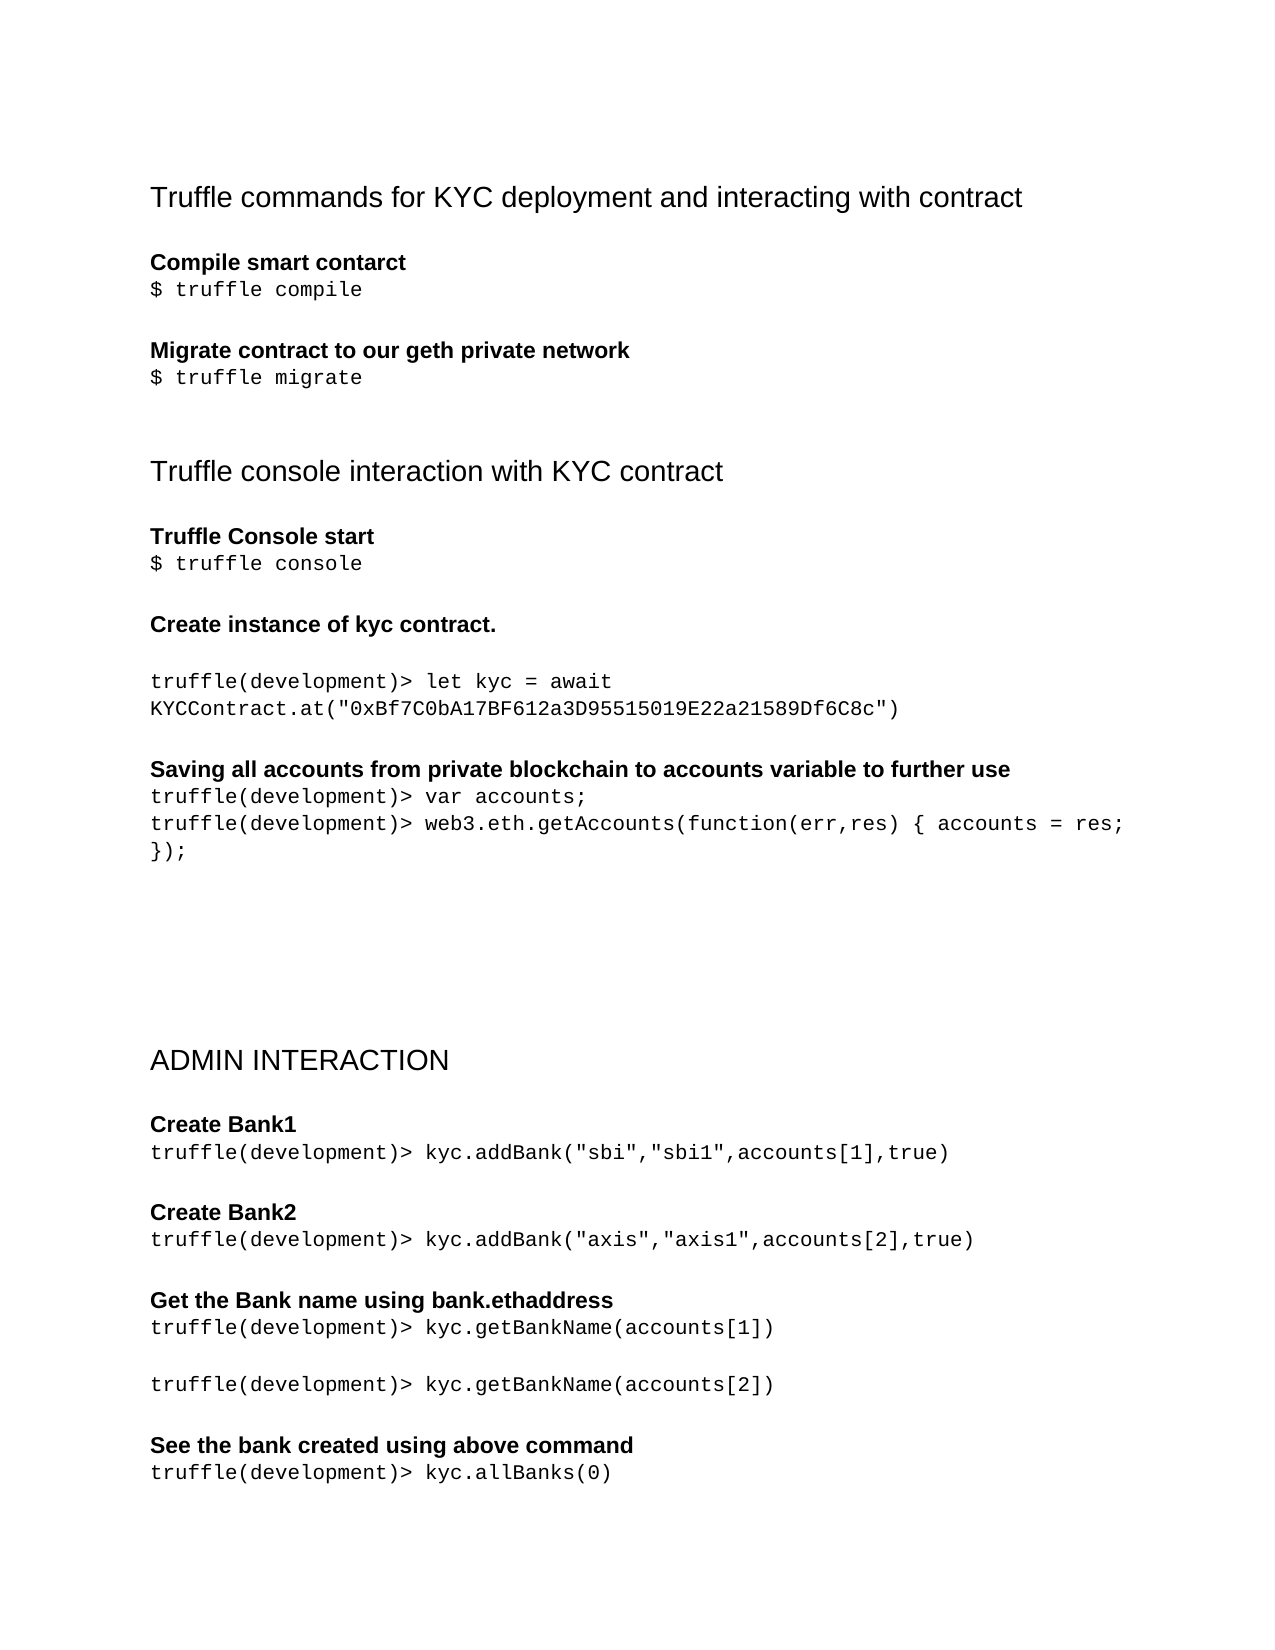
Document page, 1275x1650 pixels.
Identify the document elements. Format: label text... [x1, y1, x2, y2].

text $ truffle compile [150, 279, 1125, 303]
text truffle(development)> web3.eth.getAccounts(function(err,res) { accounts = res; }); [150, 813, 1125, 864]
text Migrate contract to our geth private network [150, 337, 1125, 363]
text Compile smart contarct [150, 249, 1125, 275]
text Saving all accounts from private blockchain to accounts variable to further use [150, 756, 1125, 782]
text truffle(development)> kyc.getBankName(accounts[1]) [150, 1317, 1125, 1341]
text Create instance of kyc contract. [150, 611, 1125, 637]
text Truffle commands for KYC deployment and interacting with contract [150, 180, 1125, 214]
text Create Bank1 [150, 1111, 1125, 1138]
text ADMIN INTERACTION [150, 1043, 1125, 1076]
text truffle(development)> var accounts; [150, 786, 1125, 809]
text truffle(development)> kyc.addBank("axis","axis1",accounts[2],true) [150, 1229, 1125, 1253]
text $ truffle migrate [150, 367, 1125, 390]
text Truffle Console start [150, 523, 1125, 549]
text Get the Bank name using bank.ethaddress [150, 1287, 1125, 1313]
text truffle(development)> kyc.allBanks(0) [150, 1462, 1125, 1486]
text Truffle console interaction with KYC contract [150, 454, 1125, 488]
text truffle(development)> kyc.addBank("sbi","sbi1",accounts[1],true) [150, 1142, 1125, 1165]
text $ truffle console [150, 553, 1125, 577]
text See the bank created using above command [150, 1432, 1125, 1458]
text Create Bank2 [150, 1199, 1125, 1225]
text truffle(development)> let kyc = await KYCContract.at("0xBf7C0bA17BF612a3D95515019E22a21589Df6C8c") [150, 671, 1125, 722]
text truffle(development)> kyc.getBankName(accounts[2]) [150, 1374, 1125, 1398]
